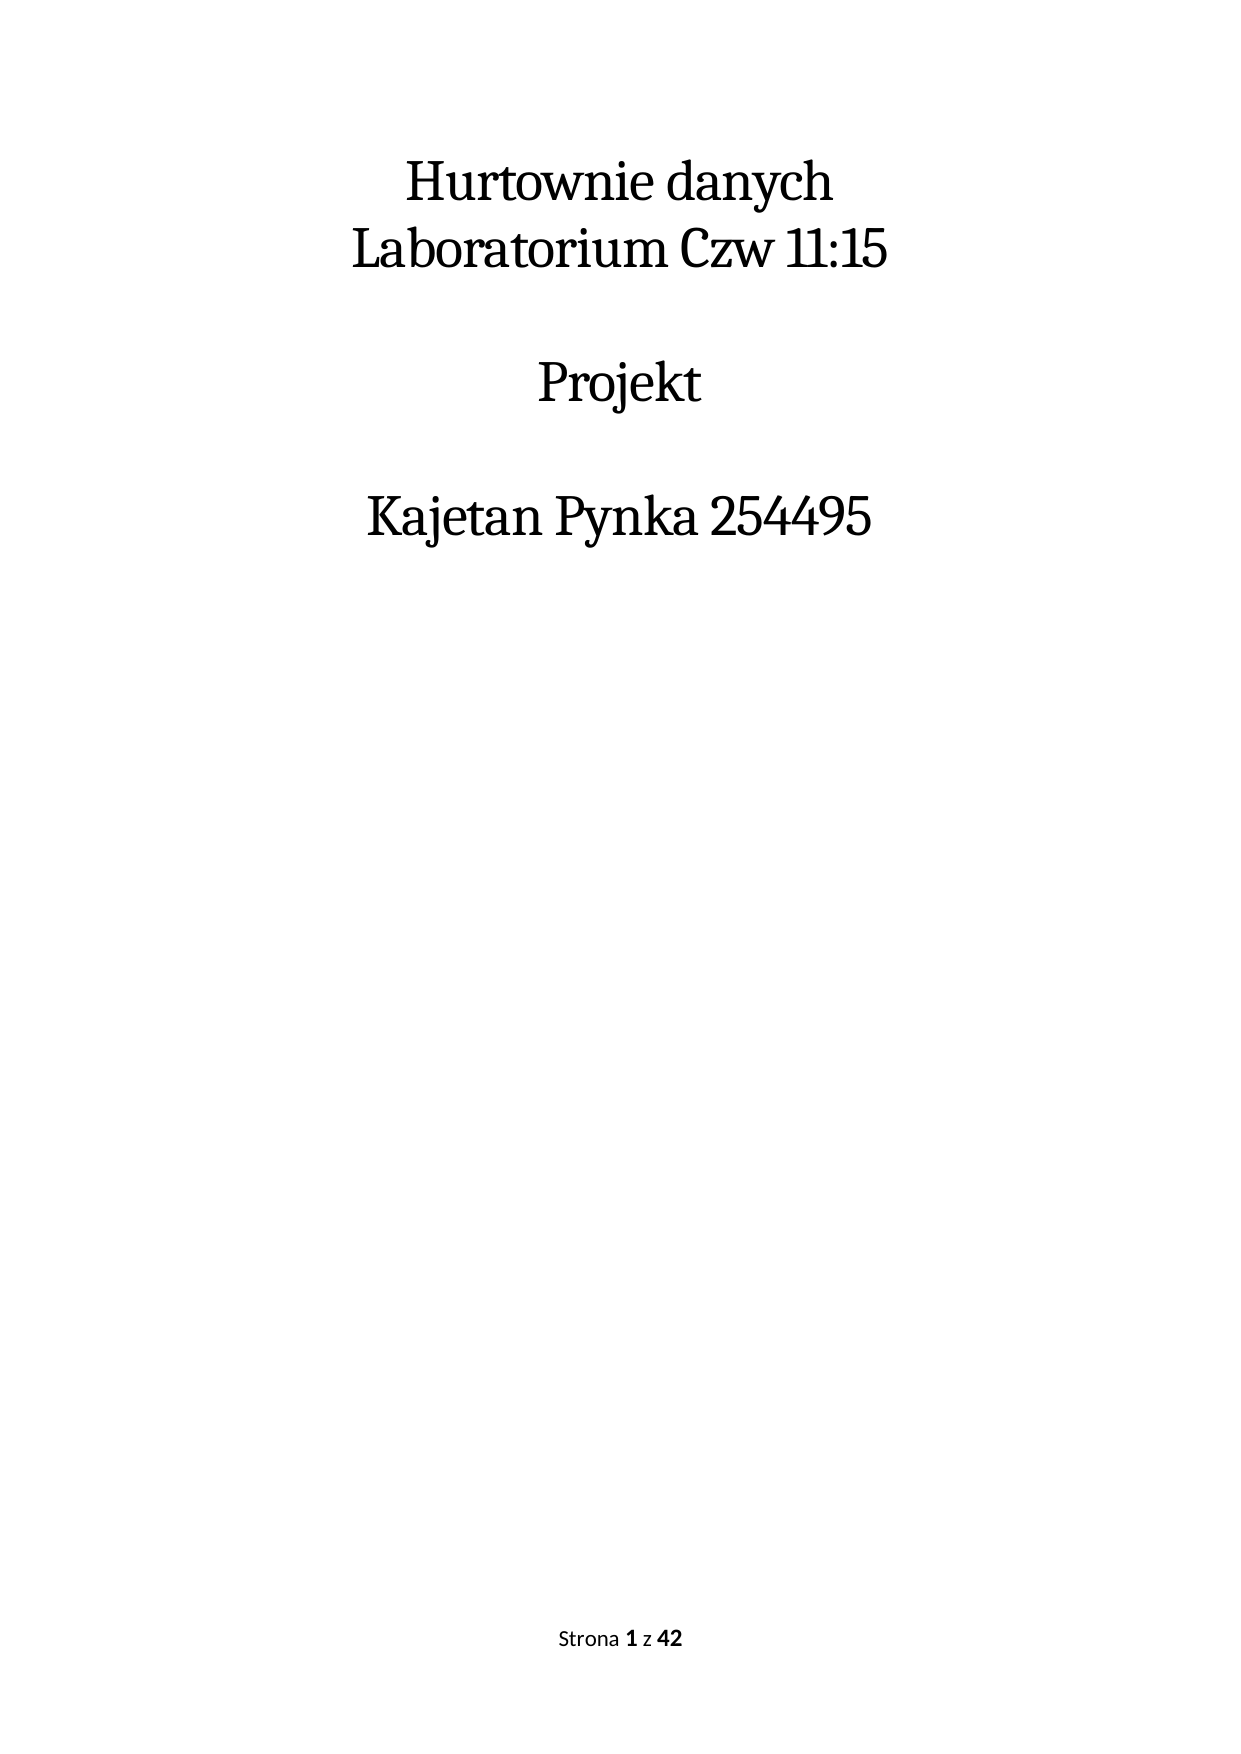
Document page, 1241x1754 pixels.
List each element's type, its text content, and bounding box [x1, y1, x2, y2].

title Hurtownie danych Laboratorium Czw 11:15 Projekt Kajetan Pynka 254495 [148, 148, 1093, 550]
